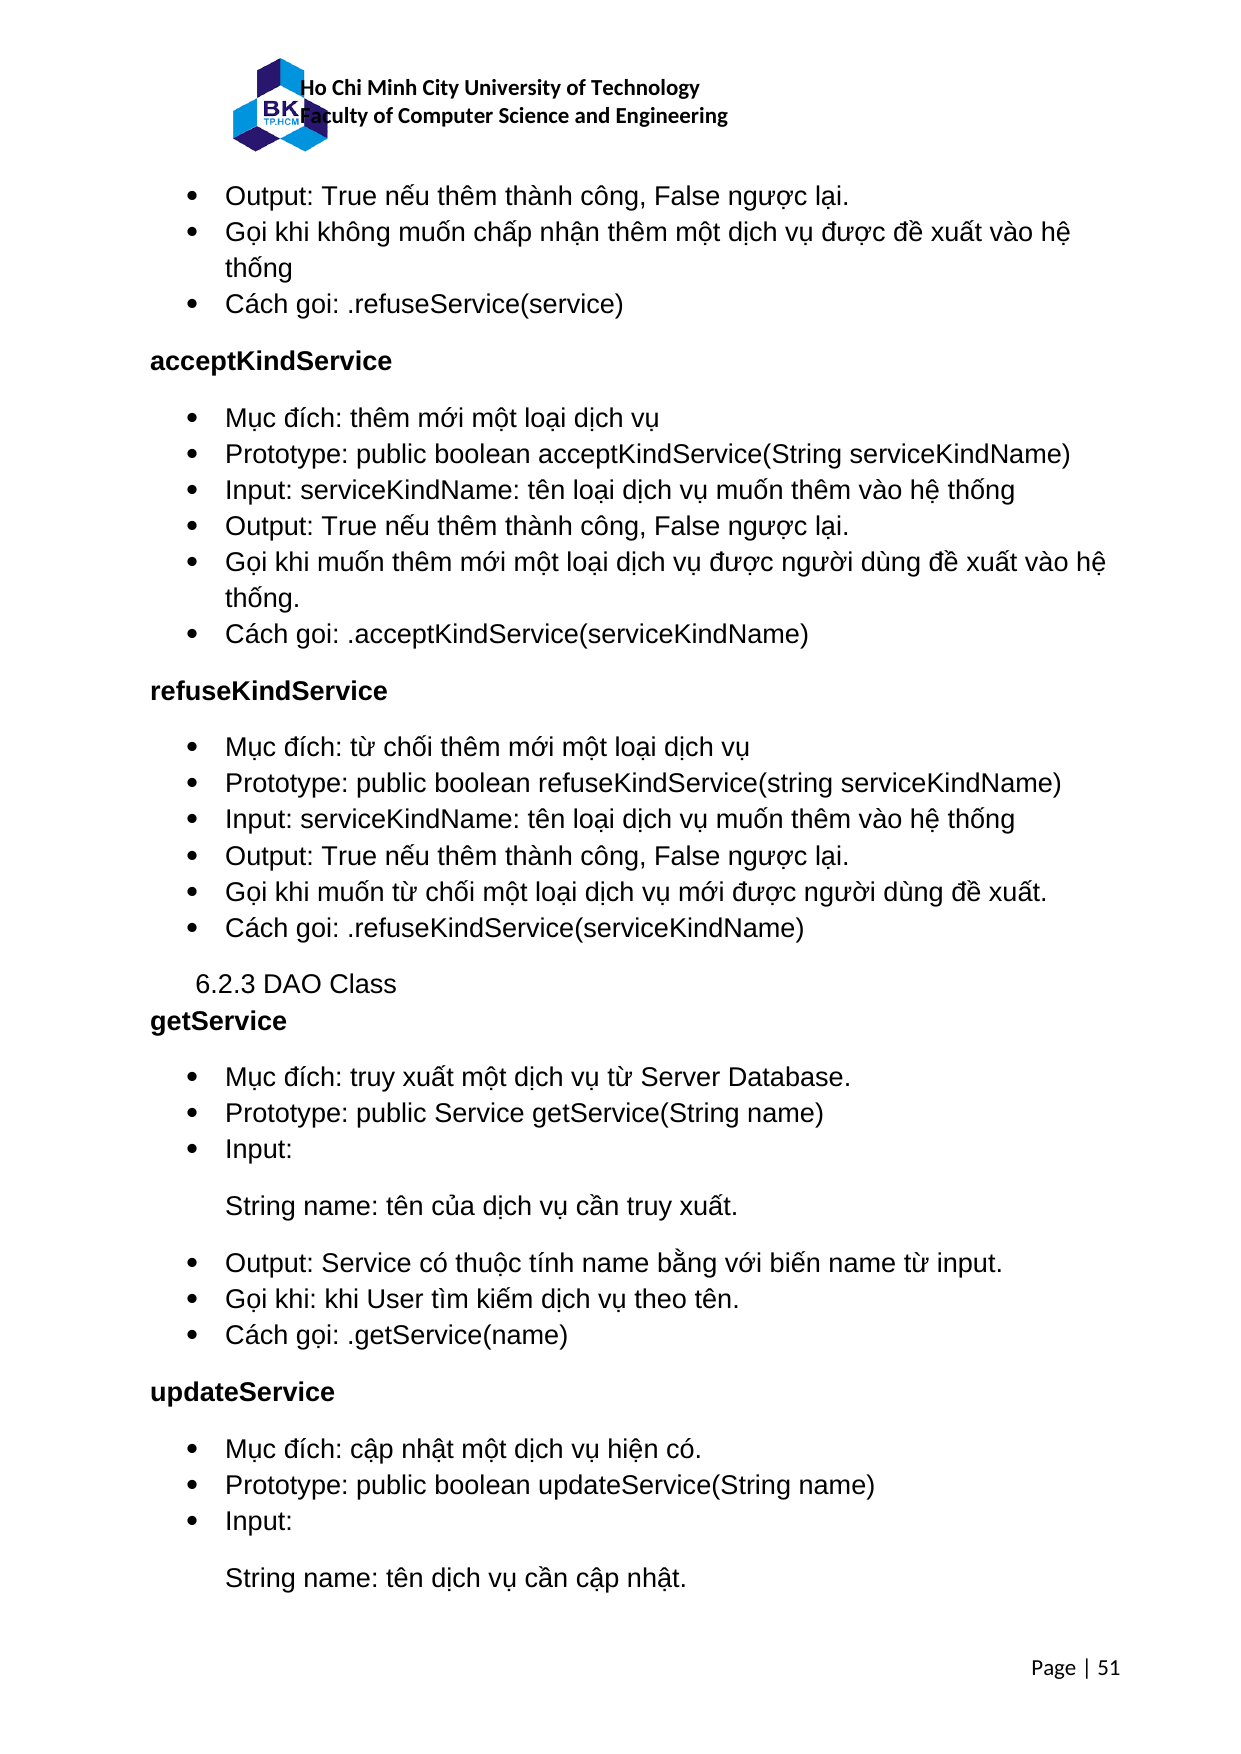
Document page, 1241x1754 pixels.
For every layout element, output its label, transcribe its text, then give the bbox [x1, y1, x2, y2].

list Output: True nếu thêm thành công, False ngược lại. [187, 510, 1120, 541]
list Mục đích: thêm mới một loại dịch vụ [187, 402, 1120, 433]
list Cách goi: .refuseKindService(serviceKindName) [187, 912, 1120, 943]
text getService [150, 1004, 1120, 1036]
text String name: tên của dịch vụ cần truy xuất. [150, 1190, 1120, 1221]
subtitle 6.2.3 DAO Class [150, 968, 1120, 1000]
text acceptKindService [150, 345, 1120, 376]
list Input: [187, 1505, 1120, 1536]
list Cách goi: .refuseService(service) [187, 288, 1120, 319]
list Prototype: public boolean updateService(String name) [187, 1469, 1120, 1500]
list Gọi khi không muốn chấp nhận thêm một dịch vụ được đề xuất vào hệ thống [187, 216, 1120, 283]
picture [213, 38, 347, 171]
list Cách gọi: .getService(name) [187, 1319, 1120, 1350]
list Cách goi: .acceptKindService(serviceKindName) [187, 618, 1120, 649]
list Prototype: public boolean refuseKindService(string serviceKindName) [187, 767, 1120, 799]
list Gọi khi muốn từ chối một loại dịch vụ mới được người dùng đề xuất. [187, 876, 1120, 907]
text refuseKindService [150, 675, 1120, 706]
text String name: tên dịch vụ cần cập nhật. [150, 1562, 1120, 1593]
list Prototype: public Service getService(String name) [187, 1097, 1120, 1129]
list Gọi khi: khi User tìm kiếm dịch vụ theo tên. [187, 1283, 1120, 1314]
list Output: True nếu thêm thành công, False ngược lại. [187, 839, 1120, 871]
list Mục đích: truy xuất một dịch vụ từ Server Database. [187, 1061, 1120, 1093]
list Prototype: public boolean acceptKindService(String serviceKindName) [187, 438, 1120, 469]
list Output: True nếu thêm thành công, False ngược lại. [187, 180, 1120, 211]
list Input: serviceKindName: tên loại dịch vụ muốn thêm vào hệ thống [187, 803, 1120, 835]
list Mục đích: từ chối thêm mới một loại dịch vụ [187, 731, 1120, 763]
list Input: [187, 1133, 1120, 1165]
text updateService [150, 1376, 1120, 1407]
list Gọi khi muốn thêm mới một loại dịch vụ được người dùng đề xuất vào hệ thống. [187, 546, 1120, 613]
list Input: serviceKindName: tên loại dịch vụ muốn thêm vào hệ thống [187, 474, 1120, 505]
list Mục đích: cập nhật một dịch vụ hiện có. [187, 1433, 1120, 1464]
list Output: Service có thuộc tính name bằng với biến name từ input. [187, 1247, 1120, 1278]
